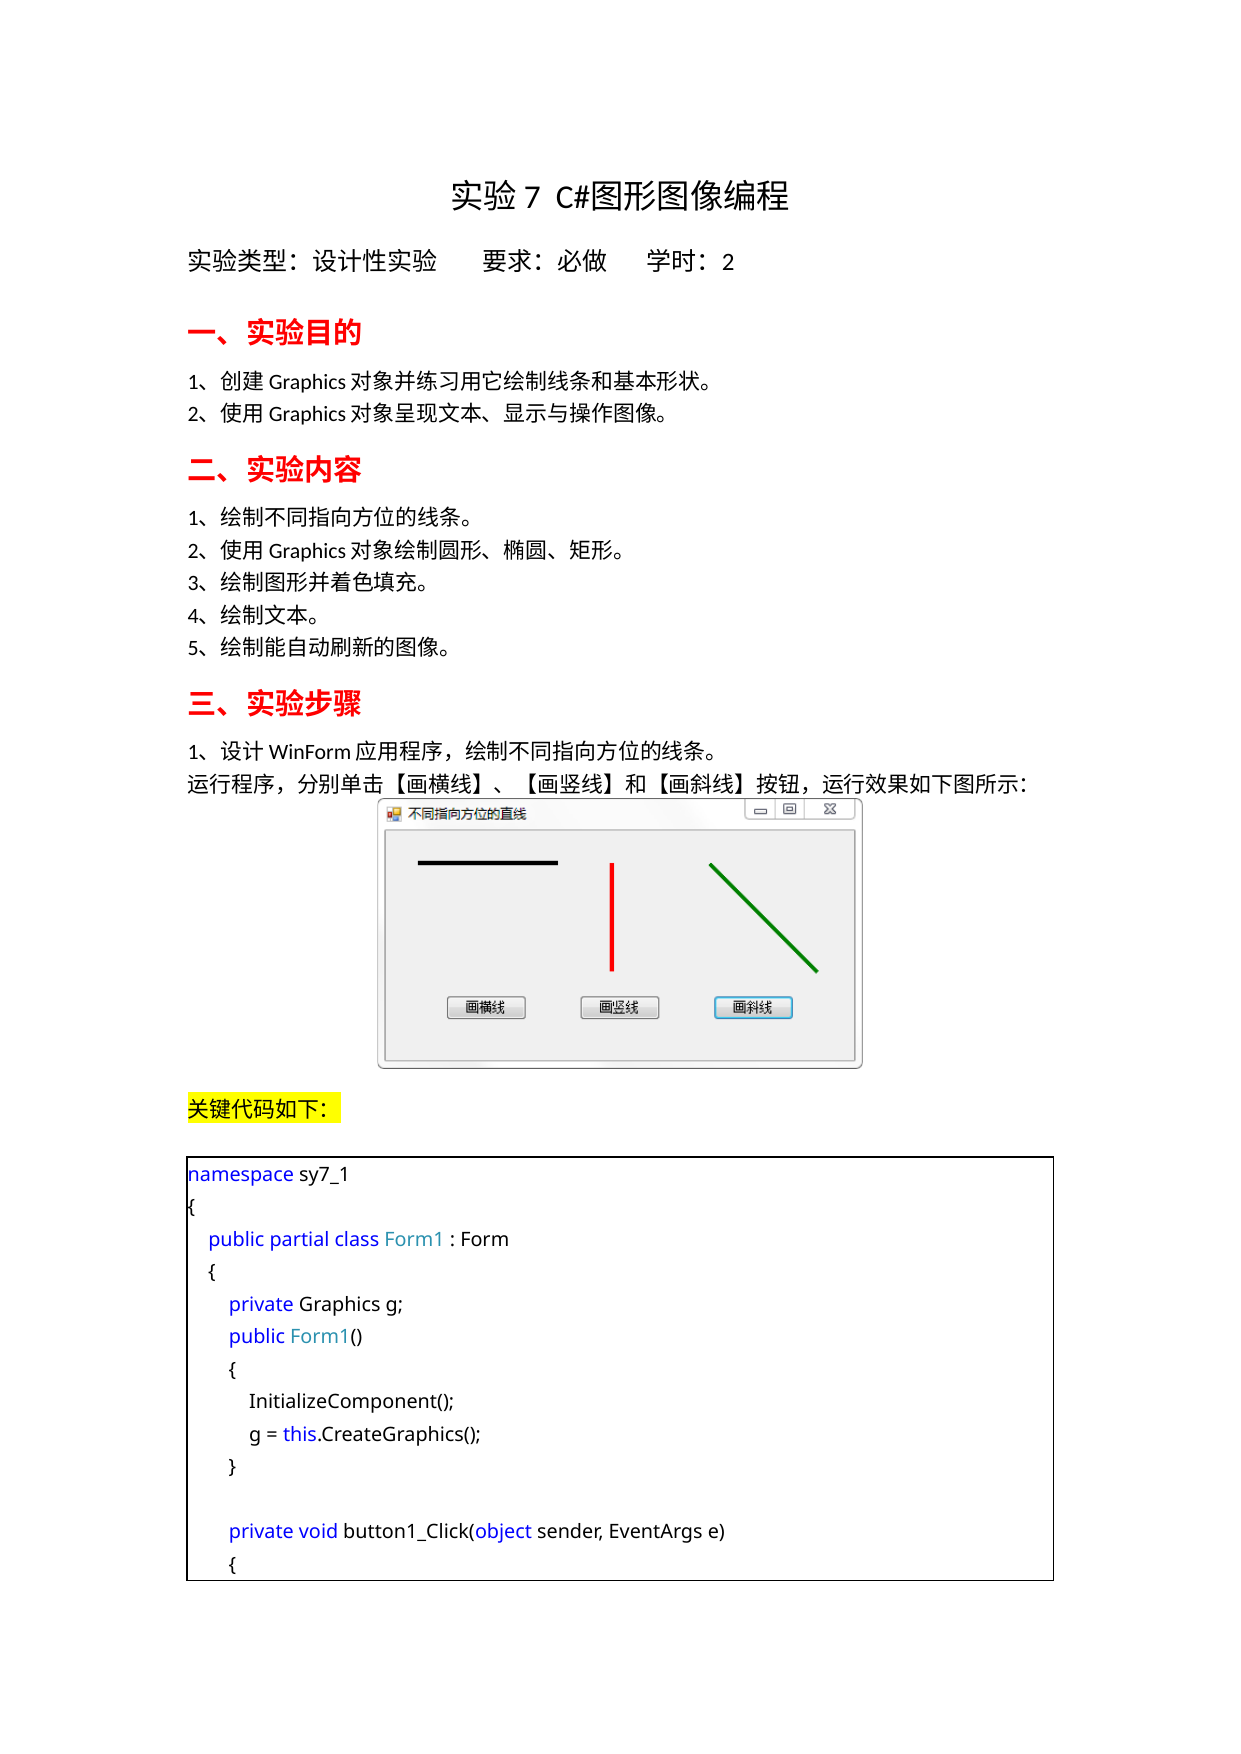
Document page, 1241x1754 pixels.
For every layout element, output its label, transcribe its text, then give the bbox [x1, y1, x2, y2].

text private void button1_Click(object sender, EventArgs e) [188, 1515, 1053, 1546]
text { [188, 1255, 1053, 1287]
text 实验7 C#图形图像编程 [187, 162, 1053, 227]
text 三、实验步骤 [187, 669, 1053, 734]
text 关键代码如下： [187, 1091, 1053, 1124]
text 2、使用Graphics对象绘制圆形、椭圆、矩形。 [187, 532, 1053, 565]
text 实验类型：设计性实验 要求：必做 学时：2 [187, 227, 1053, 292]
text g = this.CreateGraphics(); [188, 1417, 1053, 1450]
text { [188, 1546, 1053, 1580]
text 5、绘制能自动刷新的图像。 [187, 630, 1053, 662]
text 运行程序，分别单击【画横线】、【画竖线】和【画斜线】按钮，运行效果如下图所示： [187, 766, 1053, 799]
text { [188, 1190, 1053, 1222]
text 1、设计WinForm应用程序，绘制不同指向方位的线条。 [187, 734, 1053, 766]
text 一、实验目的 [187, 298, 1053, 363]
text public Form1() [188, 1320, 1053, 1352]
text 2、使用Graphics对象呈现文本、显示与操作图像。 [187, 396, 1053, 428]
text 二、实验内容 [187, 435, 1053, 500]
text 4、绘制文本。 [187, 597, 1053, 630]
text } [188, 1450, 1053, 1482]
picture [377, 798, 863, 1069]
text { [188, 1352, 1053, 1385]
text 3、绘制图形并着色填充。 [187, 565, 1053, 597]
text InitializeComponent(); [188, 1385, 1053, 1417]
text public partial class Form1 : Form [188, 1222, 1053, 1255]
text 1、创建Graphics对象并练习用它绘制线条和基本形状。 [187, 363, 1053, 396]
text private Graphics g; [188, 1287, 1053, 1320]
text 1、绘制不同指向方位的线条。 [187, 500, 1053, 532]
text namespace sy7_1 [188, 1158, 1053, 1190]
